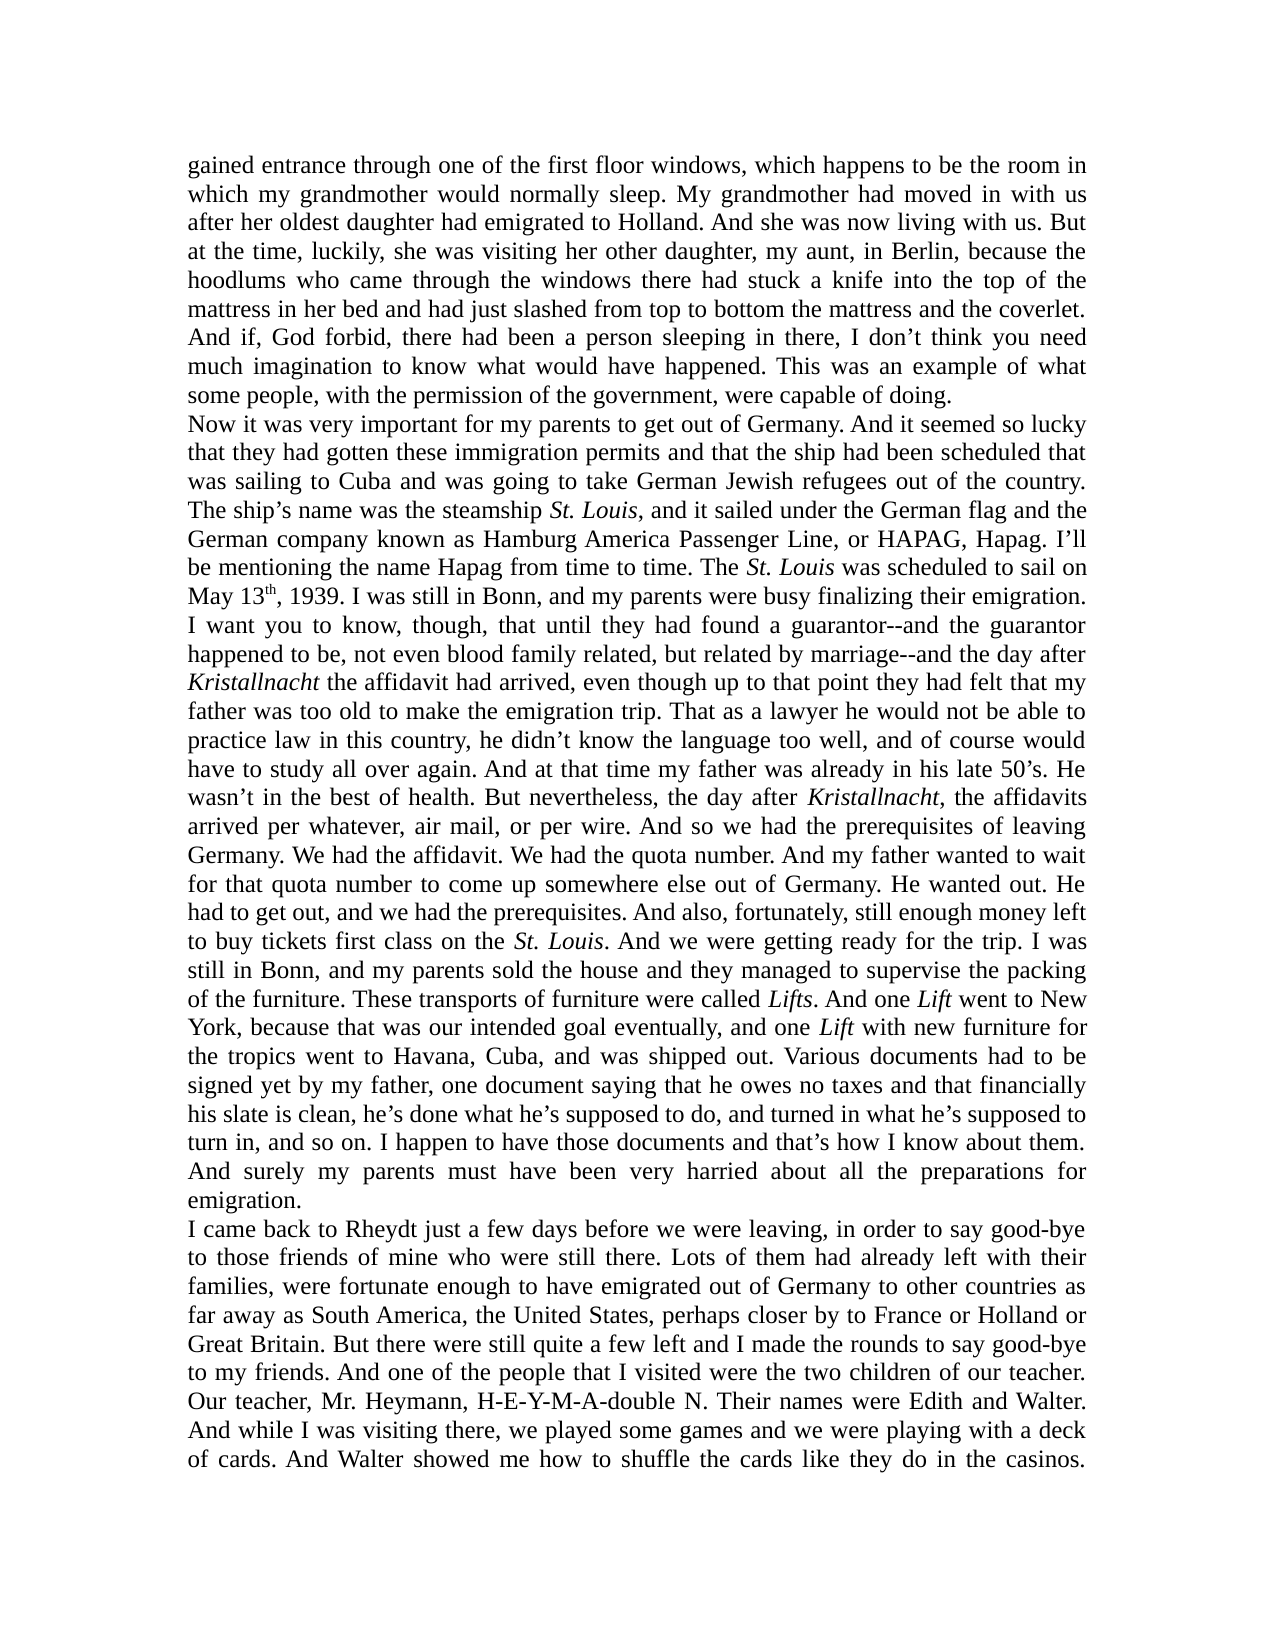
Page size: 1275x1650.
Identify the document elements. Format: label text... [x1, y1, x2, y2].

text Now it was very important for my parents to get out of Germany. And it seemed so lucky that they had gotten these immigration permits and that the ship had been scheduled that was sailing to Cuba and was going to take German Jewish refugees out of the country. The ship’s name was the steamship St. Louis, and it sailed under the German flag and the German company known as Hamburg America Passenger Line, or HAPAG, Hapag. I’ll be mentioning the name Hapag from time to time. The St. Louis was scheduled to sail on May 13th, 1939. I was still in Bonn, and my parents were busy finalizing their emigration. I want you to know, though, that until they had found a guarantor--and the guarantor happened to be, not even blood family related, but related by marriage--and the day after Kristallnacht the affidavit had arrived, even though up to that point they had felt that my father was too old to make the emigration trip. That as a lawyer he would not be able to practice law in this country, he didn’t know the language too well, and of course would have to study all over again. And at that time my father was already in his late 50’s. He wasn’t in the best of health. But nevertheless, the day after Kristallnacht, the affidavits arrived per whatever, air mail, or per wire. And so we had the prerequisites of leaving Germany. We had the affidavit. We had the quota number. And my father wanted to wait for that quota number to come up somewhere else out of Germany. He wanted out. He had to get out, and we had the prerequisites. And also, fortunately, still enough money left to buy tickets first class on the St. Louis. And we were getting ready for the trip. I was still in Bonn, and my parents sold the house and they managed to supervise the packing of the furniture. These transports of furniture were called Lifts. And one Lift went to New York, because that was our intended goal eventually, and one Lift with new furniture for the tropics went to Havana, Cuba, and was shipped out. Various documents had to be signed yet by my father, one document saying that he owes no taxes and that financially his slate is clean, he’s done what he’s supposed to do, and turned in what he’s supposed to turn in, and so on. I happen to have those documents and that’s how I know about them. And surely my parents must have been very harried about all the preparations for emigration. [187, 466, 1087, 1271]
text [187, 150, 1087, 466]
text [187, 1271, 1087, 1472]
